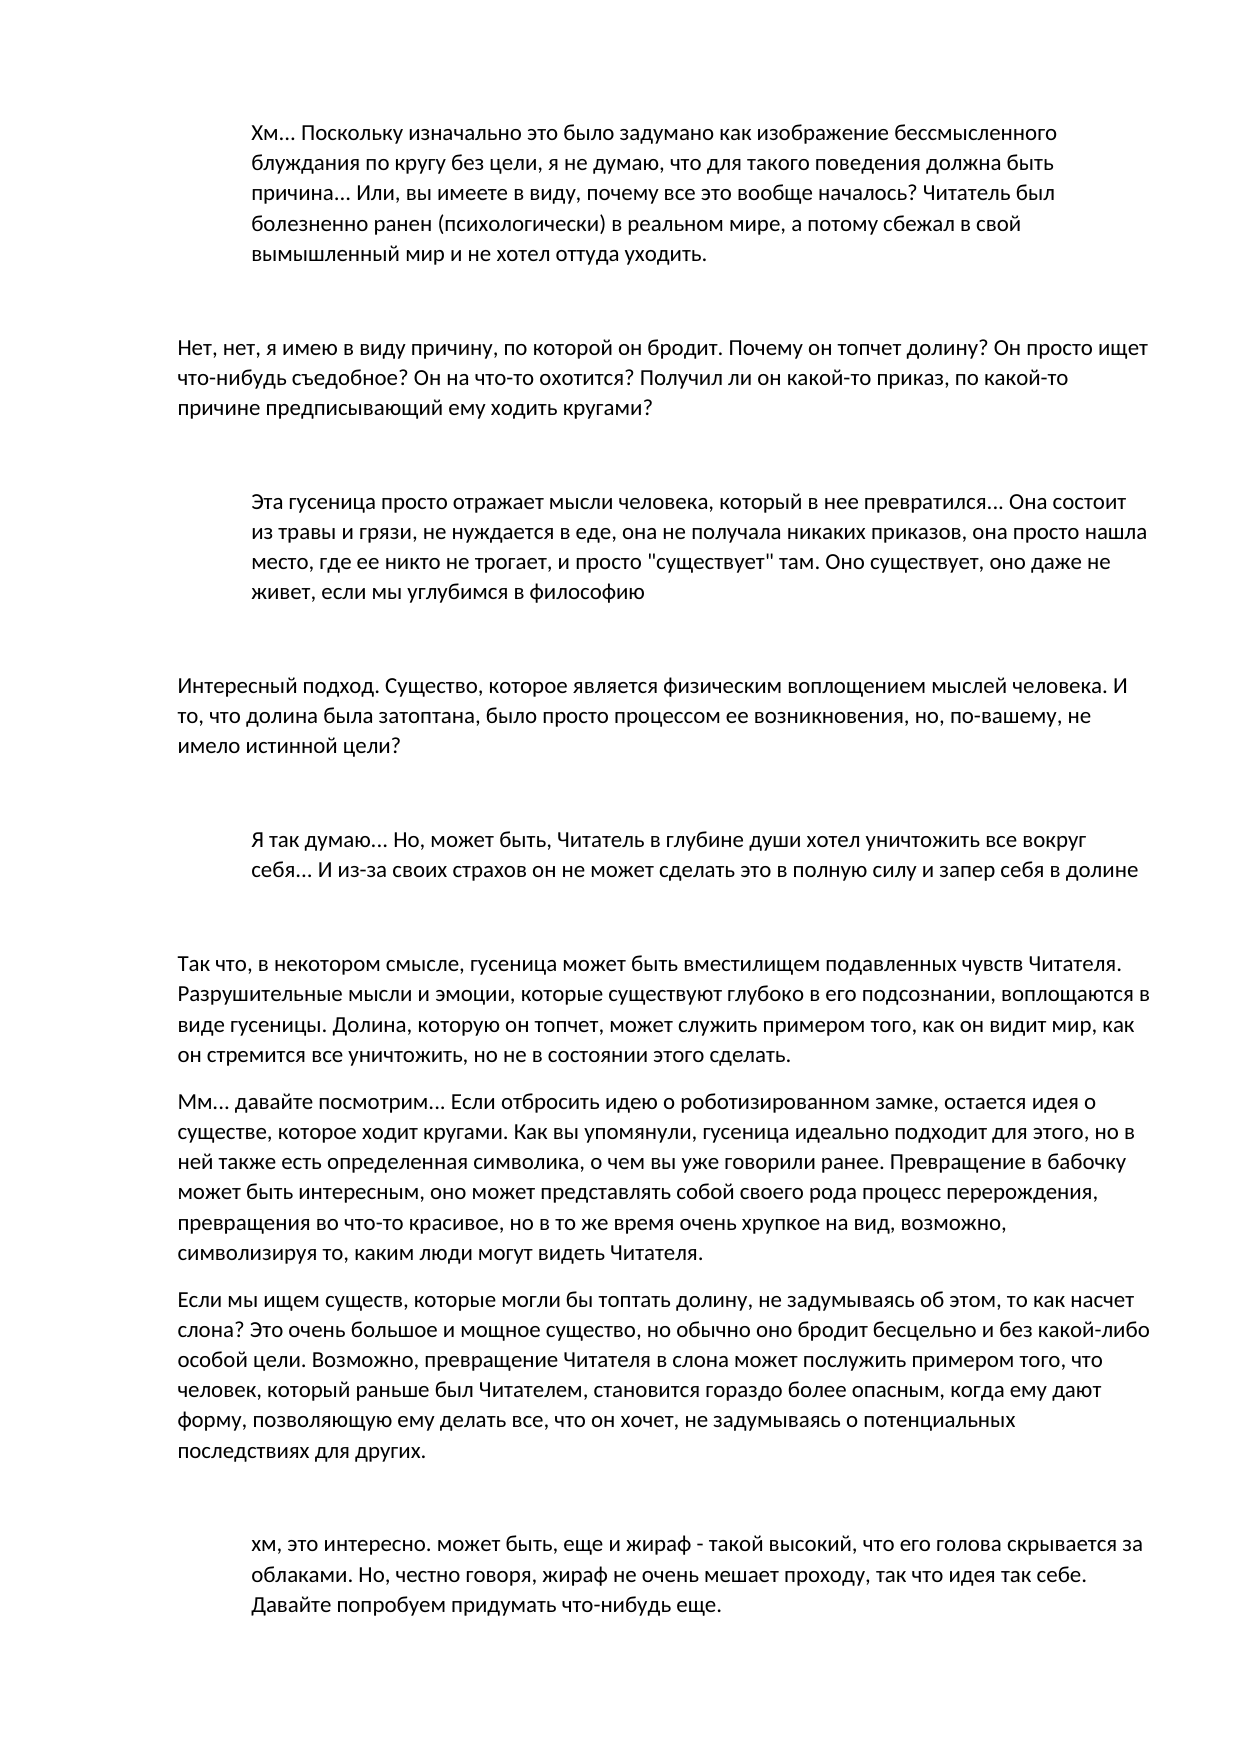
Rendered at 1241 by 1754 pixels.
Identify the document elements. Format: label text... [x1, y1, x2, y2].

text Я так думаю... Но, может быть, Читатель в глубине души хотел уничтожить все вокруг себя... И из-за своих страхов он не может сделать это в полную силу и запер себя в долине [251, 825, 1152, 884]
text хм, это интересно. может быть, еще и жираф - такой высокий, что его голова скрывается за облаками. Но, честно говоря, жираф не очень мешает проходу, так что идея так себе. Давайте попробуем придумать что-нибудь еще. [251, 1529, 1152, 1618]
text Мм... давайте посмотрим... Если отбросить идею о роботизированном замке, остается идея о существе, которое ходит кругами. Как вы упомянули, гусеница идеально подходит для этого, но в ней также есть определенная символика, о чем вы уже говорили ранее. Превращение в бабочку может быть интересным, оно может представлять собой своего рода процесс перерождения, превращения во что-то красивое, но в то же время очень хрупкое на вид, возможно, символизируя то, каким люди могут видеть Читателя. [177, 1087, 1152, 1266]
text Интересный подход. Существо, которое является физическим воплощением мыслей человека. И то, что долина была затоптана, было просто процессом ее возникновения, но, по-вашему, не имело истинной цели? [177, 671, 1152, 760]
text Эта гусеница просто отражает мысли человека, который в нее превратился... Она состоит из травы и грязи, не нуждается в еде, она не получала никаких приказов, она просто нашла место, где ее никто не трогает, и просто "существует" там. Оно существует, оно даже не живет, если мы углубимся в философию [251, 487, 1152, 606]
text Так что, в некотором смысле, гусеница может быть вместилищем подавленных чувств Читателя. Разрушительные мысли и эмоции, которые существуют глубоко в его подсознании, воплощаются в виде гусеницы. Долина, которую он топчет, может служить примером того, как он видит мир, как он стремится все уничтожить, но не в состоянии этого сделать. [177, 949, 1152, 1068]
text Если мы ищем существ, которые могли бы топтать долину, не задумываясь об этом, то как насчет слона? Это очень большое и мощное существо, но обычно оно бродит бесцельно и без какой-либо особой цели. Возможно, превращение Читателя в слона может послужить примером того, что человек, который раньше был Читателем, становится гораздо более опасным, когда ему дают форму, позволяющую ему делать все, что он хочет, не задумываясь о потенциальных последствиях для других. [177, 1285, 1152, 1464]
text Хм... Поскольку изначально это было задумано как изображение бессмысленного блуждания по кругу без цели, я не думаю, что для такого поведения должна быть причина... Или, вы имеете в виду, почему все это вообще началось? Читатель был болезненно ранен (психологически) в реальном мире, а потому сбежал в свой вымышленный мир и не хотел оттуда уходить. [251, 118, 1152, 267]
text Нет, нет, я имею в виду причину, по которой он бродит. Почему он топчет долину? Он просто ищет что-нибудь съедобное? Он на что-то охотится? Получил ли он какой-то приказ, по какой-то причине предписывающий ему ходить кругами? [177, 333, 1152, 421]
